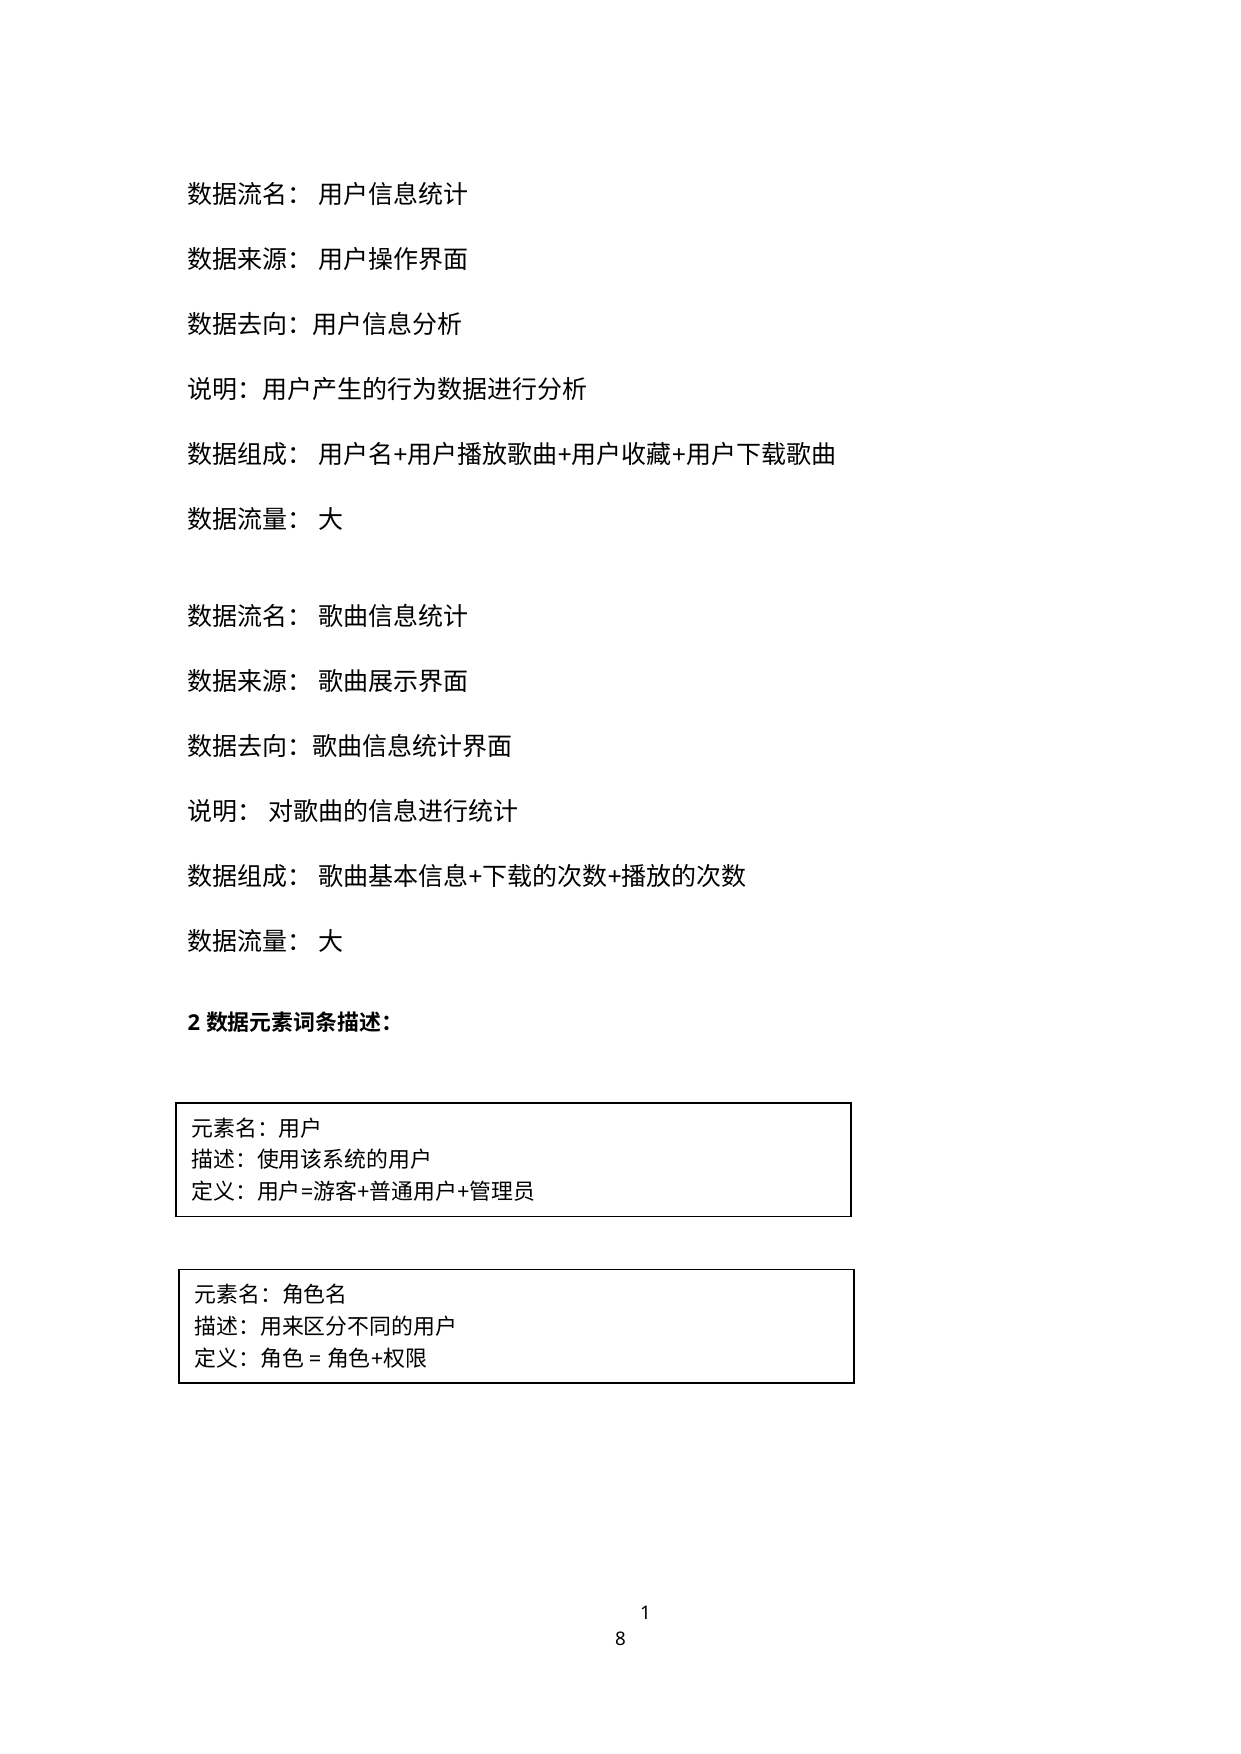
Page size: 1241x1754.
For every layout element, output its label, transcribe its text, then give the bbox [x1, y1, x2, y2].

text 说明：用户产生的行为数据进行分析 [187, 355, 1053, 420]
text 数据去向：歌曲信息统计界面 [187, 712, 1053, 777]
text 数据组成： 用户名+用户播放歌曲+用户收藏+用户下载歌曲 [187, 420, 1053, 485]
text 数据来源： 歌曲展示界面 [187, 647, 1053, 712]
text 数据流量： 大 [187, 907, 1053, 972]
text 数据流名： 用户信息统计 [187, 160, 1053, 225]
text 数据来源： 用户操作界面 [187, 225, 1053, 290]
text 说明： 对歌曲的信息进行统计 [187, 777, 1053, 842]
text 数据去向：用户信息分析 [187, 290, 1053, 355]
text 数据流量： 大 [187, 485, 1053, 550]
text 数据流名： 歌曲信息统计 [187, 582, 1053, 647]
text 数据组成： 歌曲基本信息+下载的次数+播放的次数 [187, 842, 1053, 907]
text 2 数据元素词条描述： [187, 1005, 1053, 1037]
